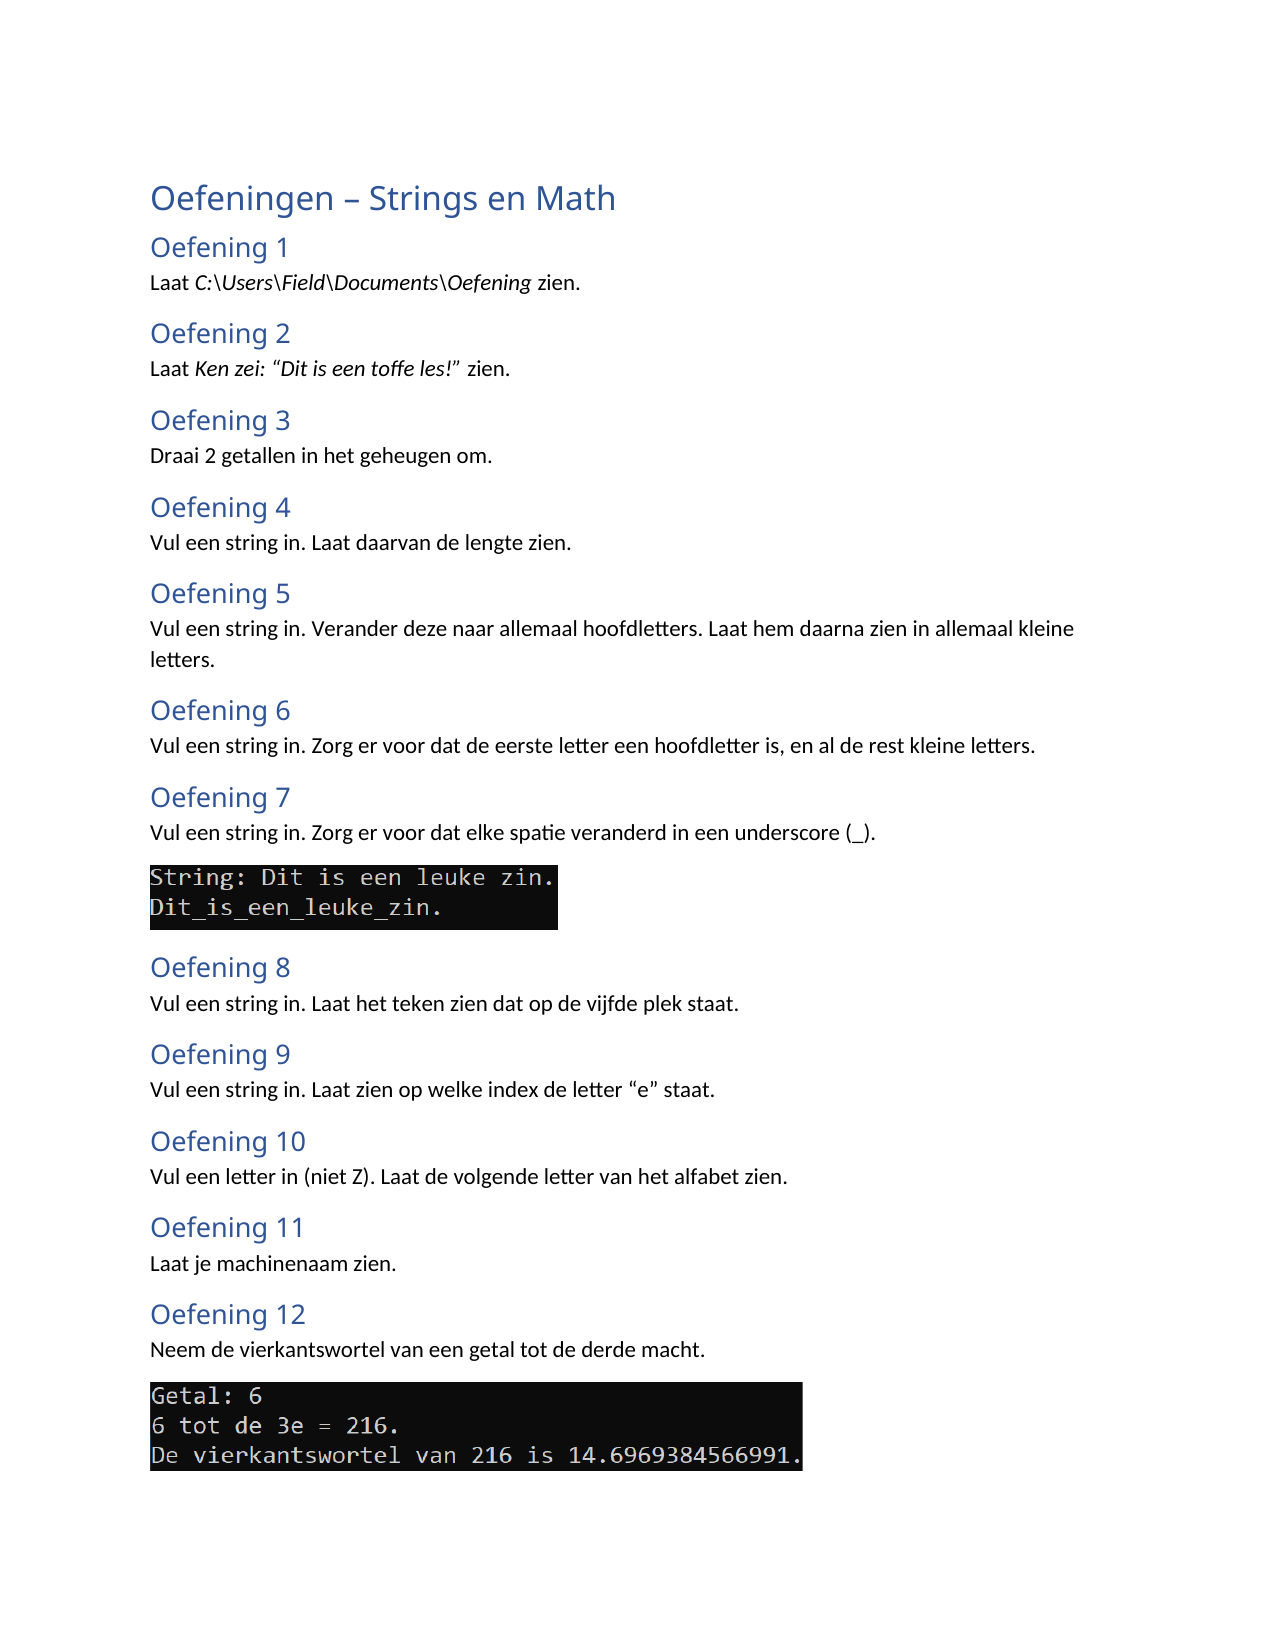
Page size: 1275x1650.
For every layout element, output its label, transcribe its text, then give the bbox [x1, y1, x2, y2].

subtitle Oefening 3 [150, 401, 1125, 438]
text Draai 2 getallen in het geheugen om. [150, 441, 1125, 469]
text Vul een string in. Zorg er voor dat de eerste letter een hoofdletter is, en al de rest kleine letters. [150, 731, 1125, 759]
text Vul een string in. Laat het teken zien dat op de vijfde plek staat. [150, 989, 1125, 1017]
subtitle Oefening 5 [150, 575, 1125, 612]
subtitle Oefening 12 [150, 1296, 1125, 1332]
text Vul een string in. Laat zien op welke index de letter “e” staat. [150, 1075, 1125, 1103]
subtitle Oefening 9 [150, 1036, 1125, 1072]
text Vul een string in. Zorg er voor dat elke spatie veranderd in een underscore (_). [150, 818, 1125, 846]
text Laat je machinenaam zien. [150, 1249, 1125, 1277]
picture [150, 1382, 803, 1471]
text Vul een string in. Verander deze naar allemaal hoofdletters. Laat hem daarna zien in allemaal kleine letters. [150, 614, 1125, 673]
subtitle Oefening 11 [150, 1209, 1125, 1246]
text Vul een letter in (niet Z). Laat de volgende letter van het alfabet zien. [150, 1162, 1125, 1190]
subtitle Oefening 8 [150, 949, 1125, 986]
text Laat Ken zei: “Dit is een toffe les!” zien. [150, 354, 1125, 383]
subtitle Oefening 1 [150, 228, 1125, 265]
subtitle Oefening 2 [150, 315, 1125, 352]
picture [150, 865, 558, 930]
subtitle Oefening 10 [150, 1122, 1125, 1159]
text Neem de vierkantswortel van een getal tot de derde macht. [150, 1335, 1125, 1363]
subtitle Oefening 7 [150, 778, 1125, 815]
subtitle Oefening 4 [150, 488, 1125, 525]
subtitle Oefening 6 [150, 692, 1125, 728]
subtitle Oefeningen – Strings en Math [150, 175, 1125, 220]
text Laat C:\Users\Field\Documents\Oefening zien. [150, 268, 1125, 296]
text Vul een string in. Laat daarvan de lengte zien. [150, 528, 1125, 556]
